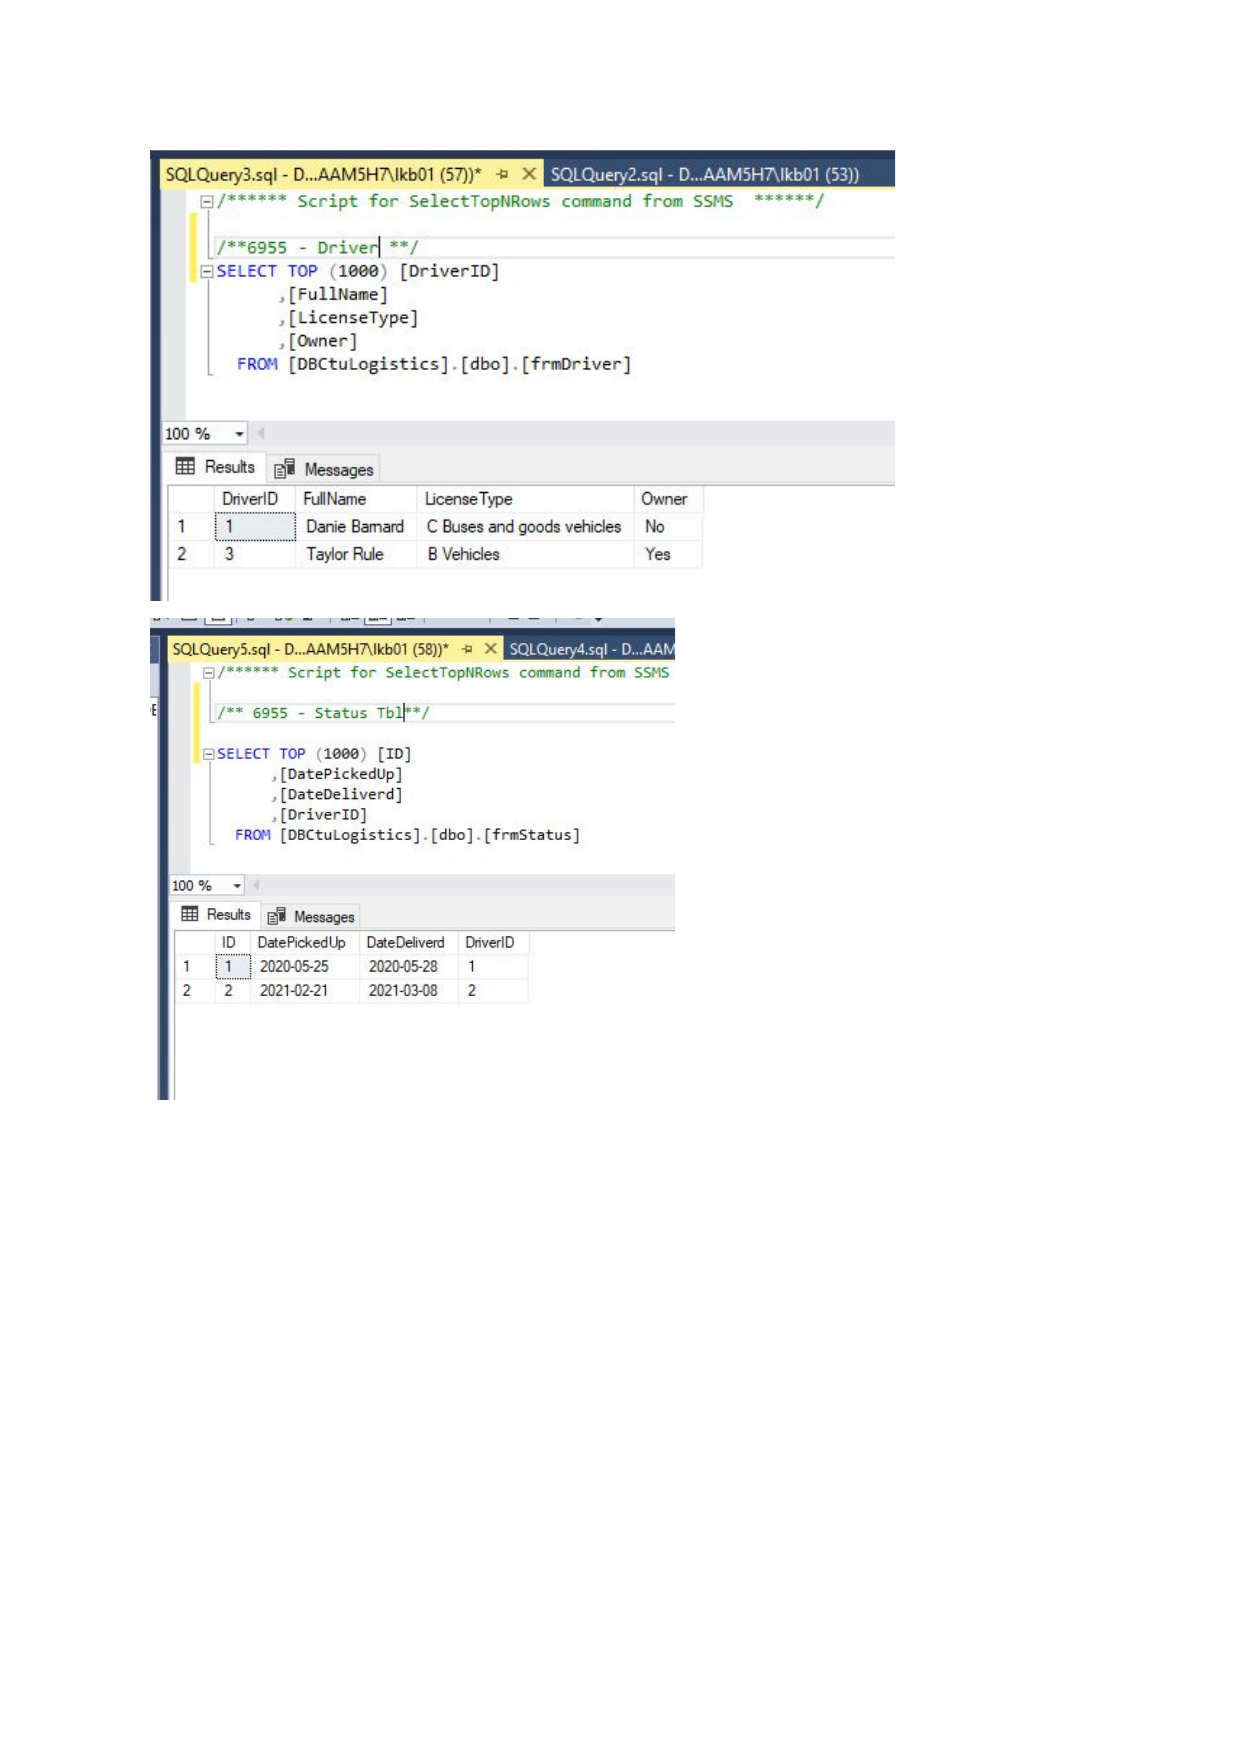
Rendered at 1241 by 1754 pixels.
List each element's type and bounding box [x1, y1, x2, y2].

picture [150, 618, 675, 1100]
picture [150, 150, 896, 601]
